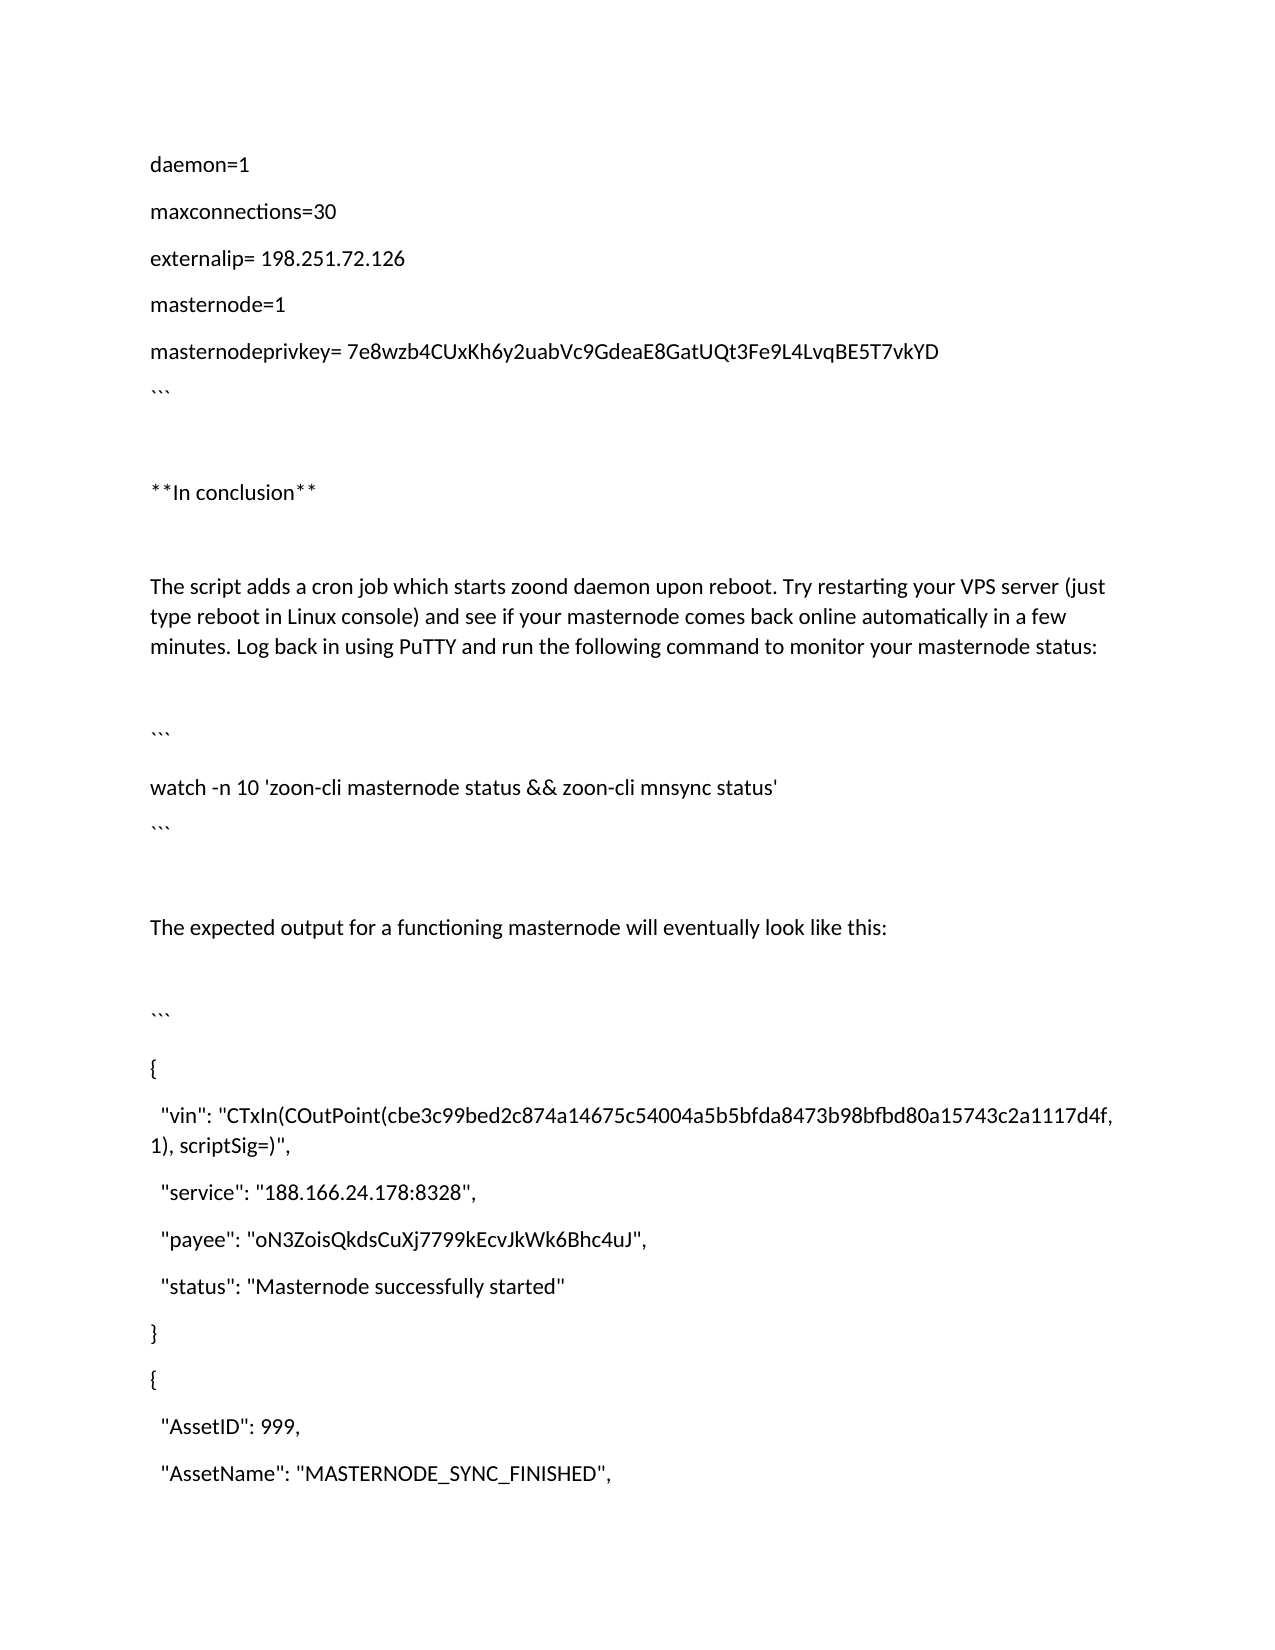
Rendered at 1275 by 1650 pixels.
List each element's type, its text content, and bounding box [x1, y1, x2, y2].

text "payee": "oN3ZoisQkdsCuXj7799kEcvJkWk6Bhc4uJ", [150, 1225, 1125, 1253]
text masternode=1 [150, 291, 1125, 319]
text externalip= 198.251.72.126 [150, 244, 1125, 272]
text masternodeprivkey= 7e8wzb4CUxKh6y2uabVc9GdeaE8GatUQt3Fe9L4LvqBE5T7vkYD [150, 337, 1125, 366]
text "vin": "CTxIn(COutPoint(cbe3c99bed2c874a14675c54004a5b5bfda8473b98bfbd80a15743c2a1117d4f, 1), scriptSig=)", [150, 1101, 1125, 1159]
text maxconnections=30 [150, 197, 1125, 225]
text The expected output for a functioning masternode will eventually look like this: [150, 913, 1125, 942]
text ``` [150, 726, 1125, 754]
text "AssetName": "MASTERNODE_SYNC_FINISHED", [150, 1459, 1125, 1487]
text { [150, 1366, 1125, 1394]
text } [150, 1319, 1125, 1347]
text The script adds a cron job which starts zoond daemon upon reboot. Try restarting your VPS server (just type reboot in Linux console) and see if your masternode comes back online automatically in a few minutes. Log back in using PuTTY and run the following command to monitor your masternode status: [150, 572, 1125, 660]
text "status": "Masternode successfully started" [150, 1272, 1125, 1300]
text watch -n 10 'zoon-cli masternode status && zoon-cli mnsync status' [150, 773, 1125, 801]
text "service": "188.166.24.178:8328", [150, 1178, 1125, 1206]
text ``` [150, 1007, 1125, 1035]
text daemon=1 [150, 150, 1125, 178]
text ``` [150, 384, 1125, 412]
text **In conclusion** [150, 478, 1125, 506]
text ``` [150, 820, 1125, 848]
text { [150, 1054, 1125, 1082]
text "AssetID": 999, [150, 1412, 1125, 1441]
